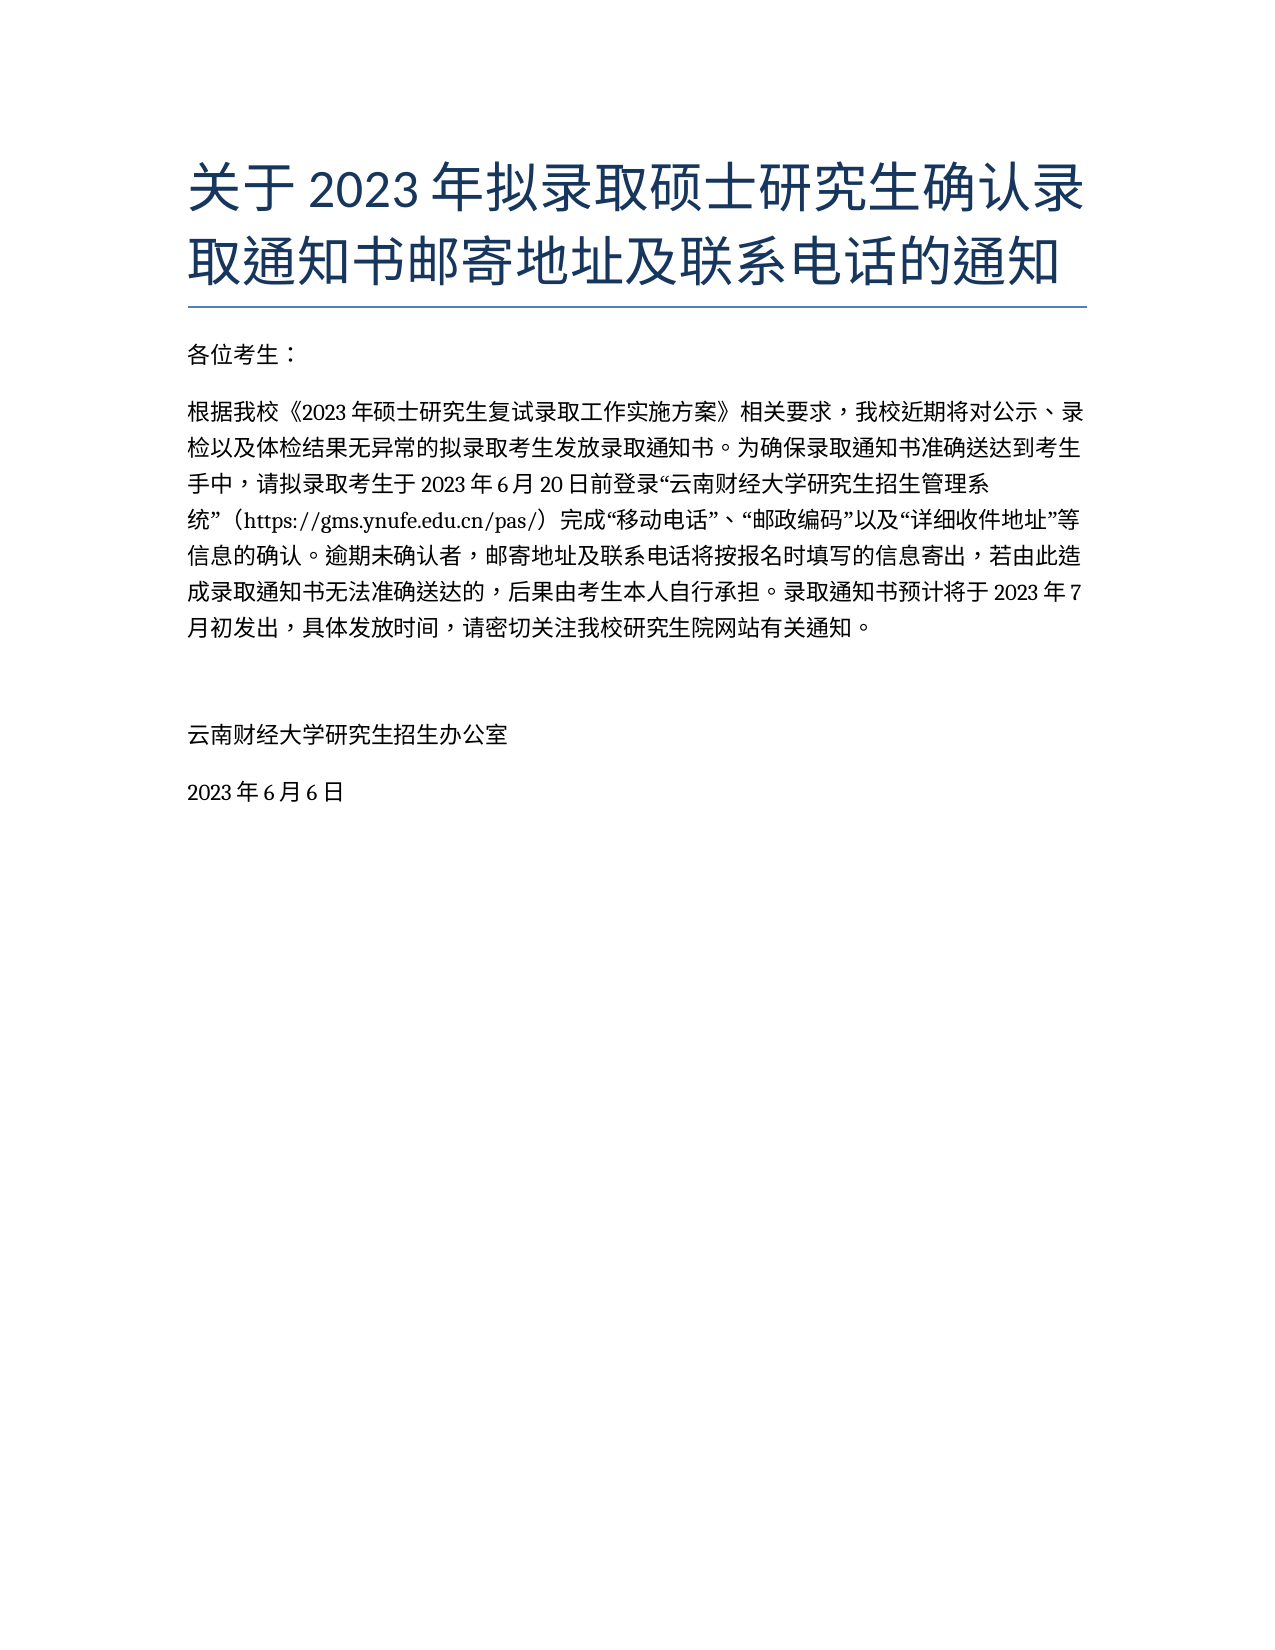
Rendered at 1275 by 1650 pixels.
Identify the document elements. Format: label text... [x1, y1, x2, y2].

text 根据我校《2023年硕士研究生复试录取工作实施方案》相关要求，我校近期将对公示、录检以及体检结果无异常的拟录取考生发放录取通知书。为确保录取通知书准确送达到考生手中，请拟录取考生于2023年6月20日前登录“云南财经大学研究生招生管理系统”（https://gms.ynufe.edu.cn/pas/）完成“移动电话”、“邮政编码”以及“详细收件地址”等信息的确认。逾期未确认者，邮寄地址及联系电话将按报名时填写的信息寄出，若由此造成录取通知书无法准确送达的，后果由考生本人自行承担。录取通知书预计将于2023年7月初发出，具体发放时间，请密切关注我校研究生院网站有关通知。 [187, 396, 1087, 643]
text 2023年6月6日 [187, 776, 1087, 807]
title 关于2023年拟录取硕士研究生确认录取通知书邮寄地址及联系电话的通知 [187, 150, 1087, 308]
text 各位考生： [187, 339, 1087, 370]
text 云南财经大学研究生招生办公室 [187, 719, 1087, 751]
